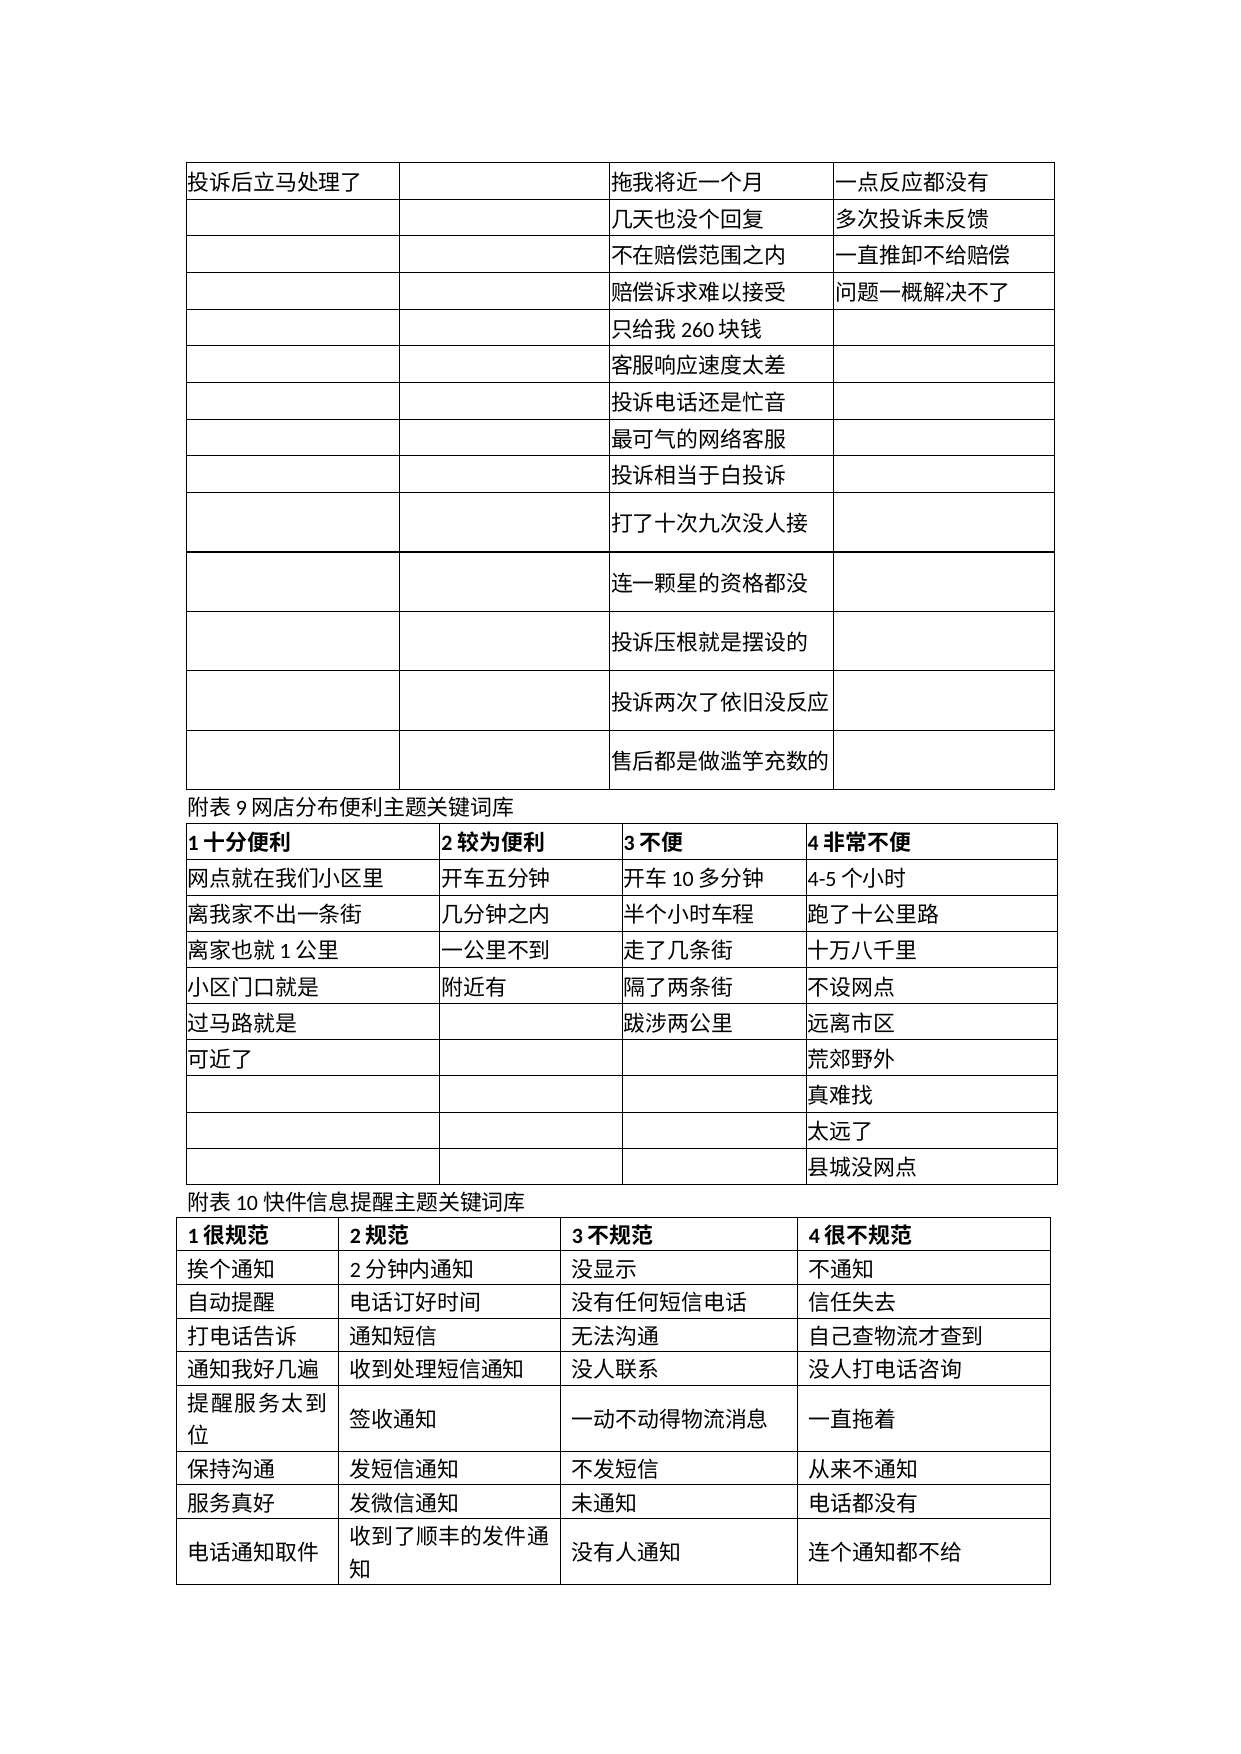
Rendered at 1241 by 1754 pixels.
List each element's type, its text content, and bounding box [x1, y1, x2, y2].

table_cell [187, 273, 399, 309]
table_cell 电话通知取件 [177, 1519, 338, 1584]
table_cell 收到了顺丰的发件通知 [339, 1519, 560, 1584]
table_cell 自动提醒 [177, 1285, 338, 1317]
table_cell [834, 612, 1054, 670]
table_cell [187, 1076, 439, 1112]
table_cell [834, 346, 1054, 382]
table_cell [400, 731, 609, 789]
table_cell 问题一概解决不了 [834, 273, 1054, 309]
table_cell [400, 493, 609, 551]
table_cell 挨个通知 [177, 1251, 338, 1284]
table_cell 一直拖着 [798, 1386, 1050, 1451]
table_cell [187, 420, 399, 455]
table_cell 开车五分钟 [440, 860, 622, 895]
table_cell [187, 731, 399, 789]
table_cell 提醒服务太到位 [177, 1386, 338, 1451]
table_cell 过马路就是 [187, 1004, 439, 1039]
table_cell 售后都是做滥竽充数的 [610, 731, 833, 789]
table_cell [834, 671, 1054, 729]
table_cell [400, 553, 609, 611]
table_cell [187, 1149, 439, 1184]
table_cell [400, 200, 609, 235]
table_cell 一动不动得物流消息 [561, 1386, 797, 1451]
table_cell 网点就在我们小区里 [187, 860, 439, 895]
table_cell 连一颗星的资格都没 [610, 553, 833, 611]
table_cell 自己查物流才查到 [798, 1319, 1050, 1351]
table_cell 拖我将近一个月 [610, 163, 833, 199]
table_cell 跋涉两公里 [623, 1004, 806, 1039]
table_cell 电话都没有 [798, 1485, 1050, 1518]
table_cell [400, 383, 609, 419]
table_cell [834, 493, 1054, 551]
table_cell 保持沟通 [177, 1452, 338, 1484]
table_cell [187, 346, 399, 382]
table_cell 没有人通知 [561, 1519, 797, 1584]
table_cell 远离市区 [807, 1004, 1057, 1039]
table_header 3 不规范 [561, 1218, 797, 1250]
table_cell 投诉压根就是摆设的 [610, 612, 833, 670]
table_cell 收到处理短信通知 [339, 1352, 560, 1384]
table_cell [400, 273, 609, 309]
table_header 3 不便 [623, 824, 806, 858]
table_cell 服务真好 [177, 1485, 338, 1518]
table_cell [440, 1149, 622, 1184]
table_cell [834, 456, 1054, 492]
table_cell [834, 383, 1054, 419]
table_cell 电话订好时间 [339, 1285, 560, 1317]
table_cell [400, 236, 609, 272]
table_cell 发微信通知 [339, 1485, 560, 1518]
table_cell 2分钟内通知 [339, 1251, 560, 1284]
text 附表9 网店分布便利主题关键词库 [187, 790, 1053, 822]
table_cell 没显示 [561, 1251, 797, 1284]
table_cell [187, 200, 399, 235]
table_cell [834, 731, 1054, 789]
table_cell [187, 383, 399, 419]
table_cell 信任失去 [798, 1285, 1050, 1317]
table_cell 真难找 [807, 1076, 1057, 1112]
table_cell [187, 553, 399, 611]
table_cell [400, 456, 609, 492]
table_cell 多次投诉未反馈 [834, 200, 1054, 235]
table_cell 没人打电话咨询 [798, 1352, 1050, 1384]
table_cell 几天也没个回复 [610, 200, 833, 235]
table_cell 半个小时车程 [623, 896, 806, 931]
table_cell 投诉后立马处理了 [187, 163, 399, 199]
table_cell [187, 671, 399, 729]
table_cell 客服响应速度太差 [610, 346, 833, 382]
table_cell 连个通知都不给 [798, 1519, 1050, 1584]
table_cell 签收通知 [339, 1386, 560, 1451]
table_cell [400, 346, 609, 382]
table_cell 一公里不到 [440, 932, 622, 967]
table_cell 太远了 [807, 1113, 1057, 1148]
table_cell [440, 1040, 622, 1075]
table_cell [440, 1076, 622, 1112]
table_cell 离家也就1公里 [187, 932, 439, 967]
table_cell 无法沟通 [561, 1319, 797, 1351]
table_cell 从来不通知 [798, 1452, 1050, 1484]
table_cell 打电话告诉 [177, 1319, 338, 1351]
table_cell 隔了两条街 [623, 968, 806, 1003]
table_header 4 非常不便 [807, 824, 1057, 858]
table_cell 不发短信 [561, 1452, 797, 1484]
table_cell 不设网点 [807, 968, 1057, 1003]
table_header 4 很不规范 [798, 1218, 1050, 1250]
table_cell 一直推卸不给赔偿 [834, 236, 1054, 272]
table_cell [187, 493, 399, 551]
table_cell 没有任何短信电话 [561, 1285, 797, 1317]
table_cell 通知短信 [339, 1319, 560, 1351]
table_cell 赔偿诉求难以接受 [610, 273, 833, 309]
table_cell [440, 1004, 622, 1039]
table_cell [623, 1076, 806, 1112]
table_cell [623, 1113, 806, 1148]
table_cell [400, 163, 609, 199]
table_cell [623, 1149, 806, 1184]
table_cell 附近有 [440, 968, 622, 1003]
table_header 1 十分便利 [187, 824, 439, 858]
table_cell 可近了 [187, 1040, 439, 1075]
table_cell [400, 671, 609, 729]
table_cell 离我家不出一条街 [187, 896, 439, 931]
table_cell 荒郊野外 [807, 1040, 1057, 1075]
table_cell 4-5个小时 [807, 860, 1057, 895]
table_cell 几分钟之内 [440, 896, 622, 931]
text 附表10 快件信息提醒主题关键词库 [187, 1185, 1053, 1217]
table_cell 投诉两次了依旧没反应 [610, 671, 833, 729]
table_cell 走了几条街 [623, 932, 806, 967]
table_cell [187, 456, 399, 492]
table_cell [400, 310, 609, 345]
table_cell 开车10多分钟 [623, 860, 806, 895]
table_cell 未通知 [561, 1485, 797, 1518]
table_cell [187, 310, 399, 345]
table_cell 打了十次九次没人接 [610, 493, 833, 551]
table_cell 跑了十公里路 [807, 896, 1057, 931]
table_cell 一点反应都没有 [834, 163, 1054, 199]
table_header 2 规范 [339, 1218, 560, 1250]
table_cell [623, 1040, 806, 1075]
table_cell [400, 612, 609, 670]
table_cell [187, 236, 399, 272]
table_cell 发短信通知 [339, 1452, 560, 1484]
table_cell 最可气的网络客服 [610, 420, 833, 455]
table_cell [400, 420, 609, 455]
table_cell 不通知 [798, 1251, 1050, 1284]
table_cell 十万八千里 [807, 932, 1057, 967]
table_cell [834, 553, 1054, 611]
table_header 2 较为便利 [440, 824, 622, 858]
table_cell 投诉电话还是忙音 [610, 383, 833, 419]
table_cell 没人联系 [561, 1352, 797, 1384]
table_cell [834, 310, 1054, 345]
table_cell [187, 612, 399, 670]
table_cell 只给我260块钱 [610, 310, 833, 345]
table_cell 通知我好几遍 [177, 1352, 338, 1384]
table_cell 投诉相当于白投诉 [610, 456, 833, 492]
table_cell [440, 1113, 622, 1148]
table_cell [187, 1113, 439, 1148]
table_cell 不在赔偿范围之内 [610, 236, 833, 272]
table_cell [834, 420, 1054, 455]
table_cell 县城没网点 [807, 1149, 1057, 1184]
table_cell 小区门口就是 [187, 968, 439, 1003]
table_header 1 很规范 [177, 1218, 338, 1250]
